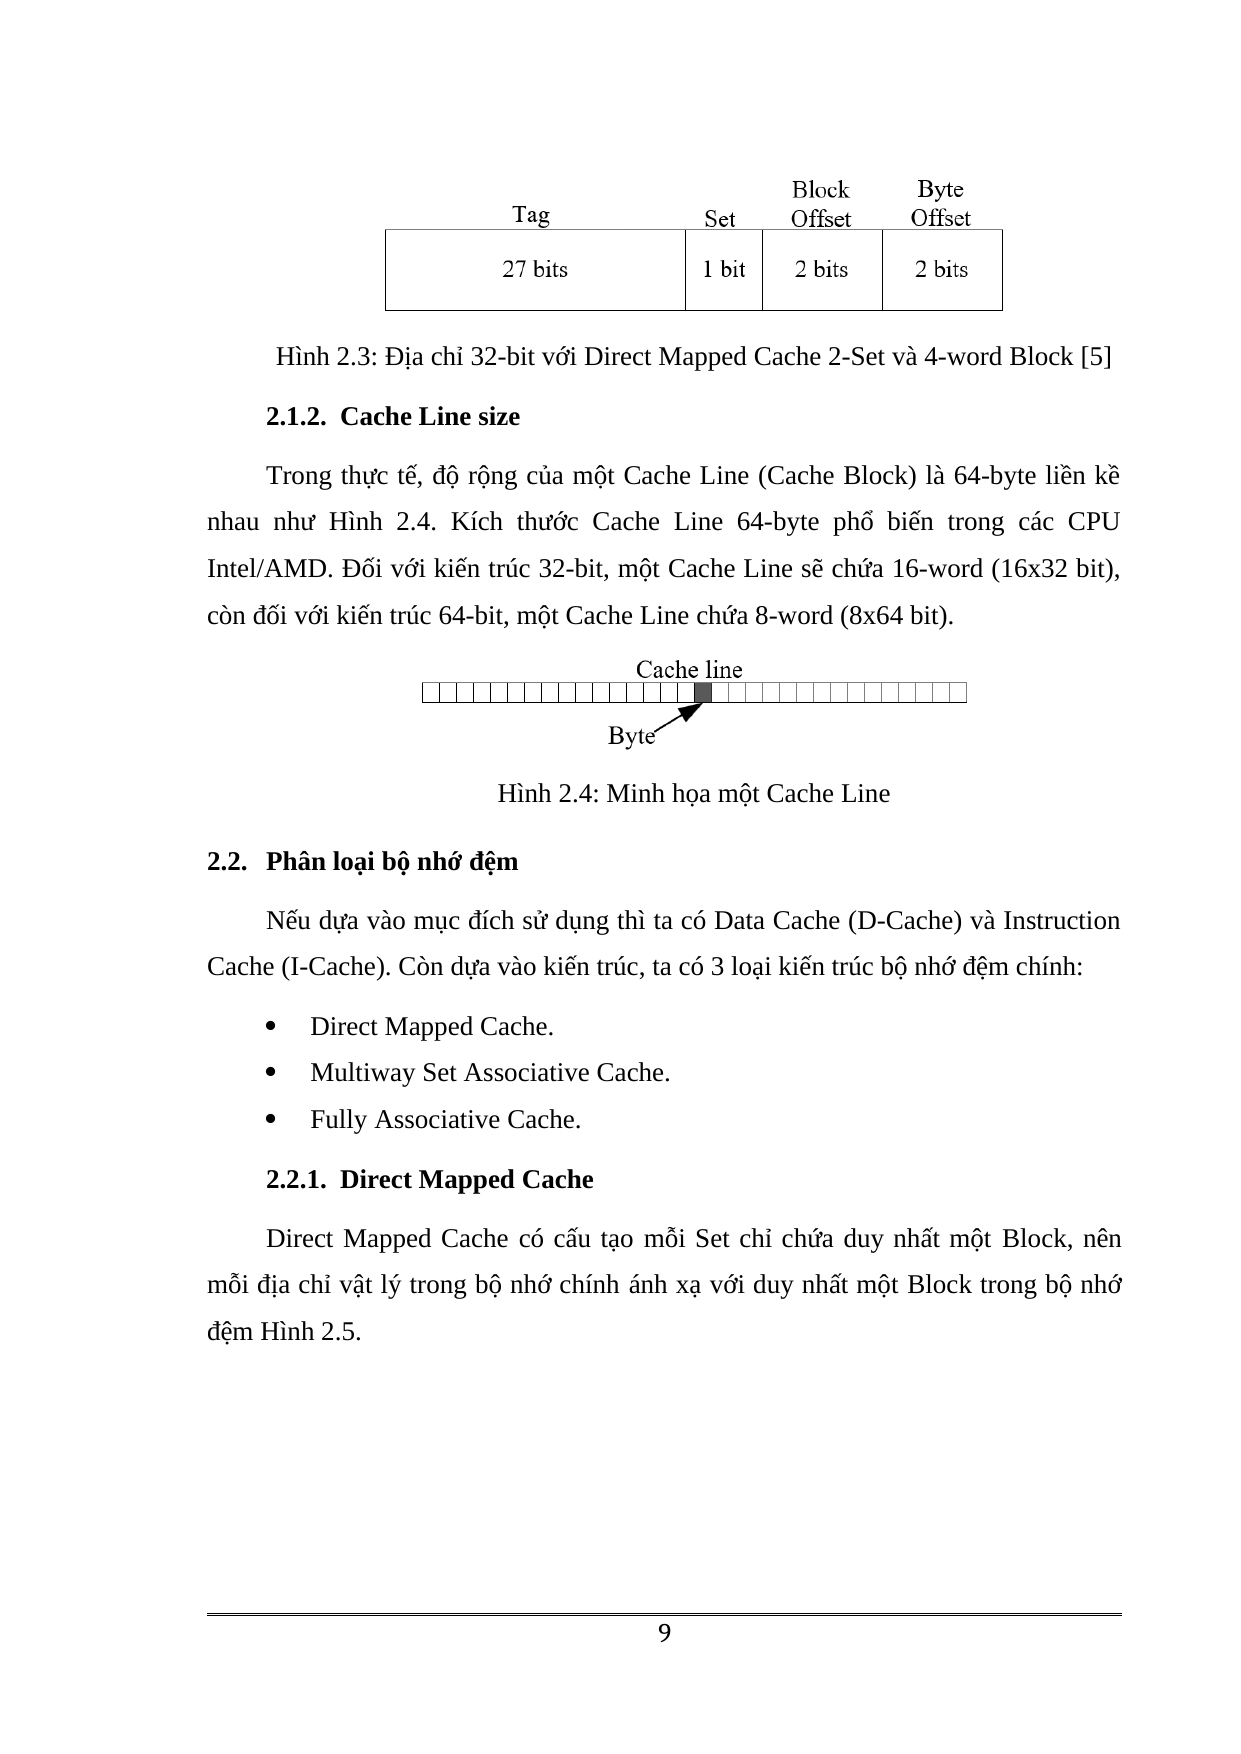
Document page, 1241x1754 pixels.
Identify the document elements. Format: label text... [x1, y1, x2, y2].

list Fully Associative Cache. [266, 1103, 1122, 1135]
picture [420, 658, 968, 750]
text Nếu dựa vào mục đích sử dụng thì ta có Data Cache (D-Cache) và Instruction Cache (I-Cache). Còn dựa vào kiến trúc, ta có 3 loại kiến trúc bộ nhớ đệm chính: [207, 904, 1122, 982]
list Multiway Set Associative Cache. [266, 1057, 1122, 1088]
text Hình 2.3: Địa chỉ 32-bit với Direct Mapped Cache 2-Set và 4-word Block [5] [207, 341, 1122, 372]
text Hình 2.4: Minh họa một Cache Line [207, 777, 1122, 808]
text Trong thực tế, độ rộng của một Cache Line (Cache Block) là 64-byte liền kề nhau như Hình 2.4. Kích thước Cache Line 64-byte phổ biến trong các CPU Intel/AMD. Đối với kiến trúc 32-bit, một Cache Line sẽ chứa 16-word (16x32 bit), còn đối với kiến trúc 64-bit, một Cache Line chứa 8-word (8x64 bit). [207, 459, 1122, 630]
subtitle Cache Line size [266, 400, 1122, 431]
list Direct Mapped Cache. [266, 1010, 1122, 1041]
picture [382, 177, 1006, 313]
subtitle Phân loại bộ nhớ đệm [207, 845, 1122, 876]
text Direct Mapped Cache có cấu tạo mỗi Set chỉ chứa duy nhất một Block, nên mỗi địa chỉ vật lý trong bộ nhớ chính ánh xạ với duy nhất một Block trong bộ nhớ đệm Hình 2.5. [207, 1222, 1122, 1346]
subtitle Direct Mapped Cache [266, 1163, 1122, 1194]
